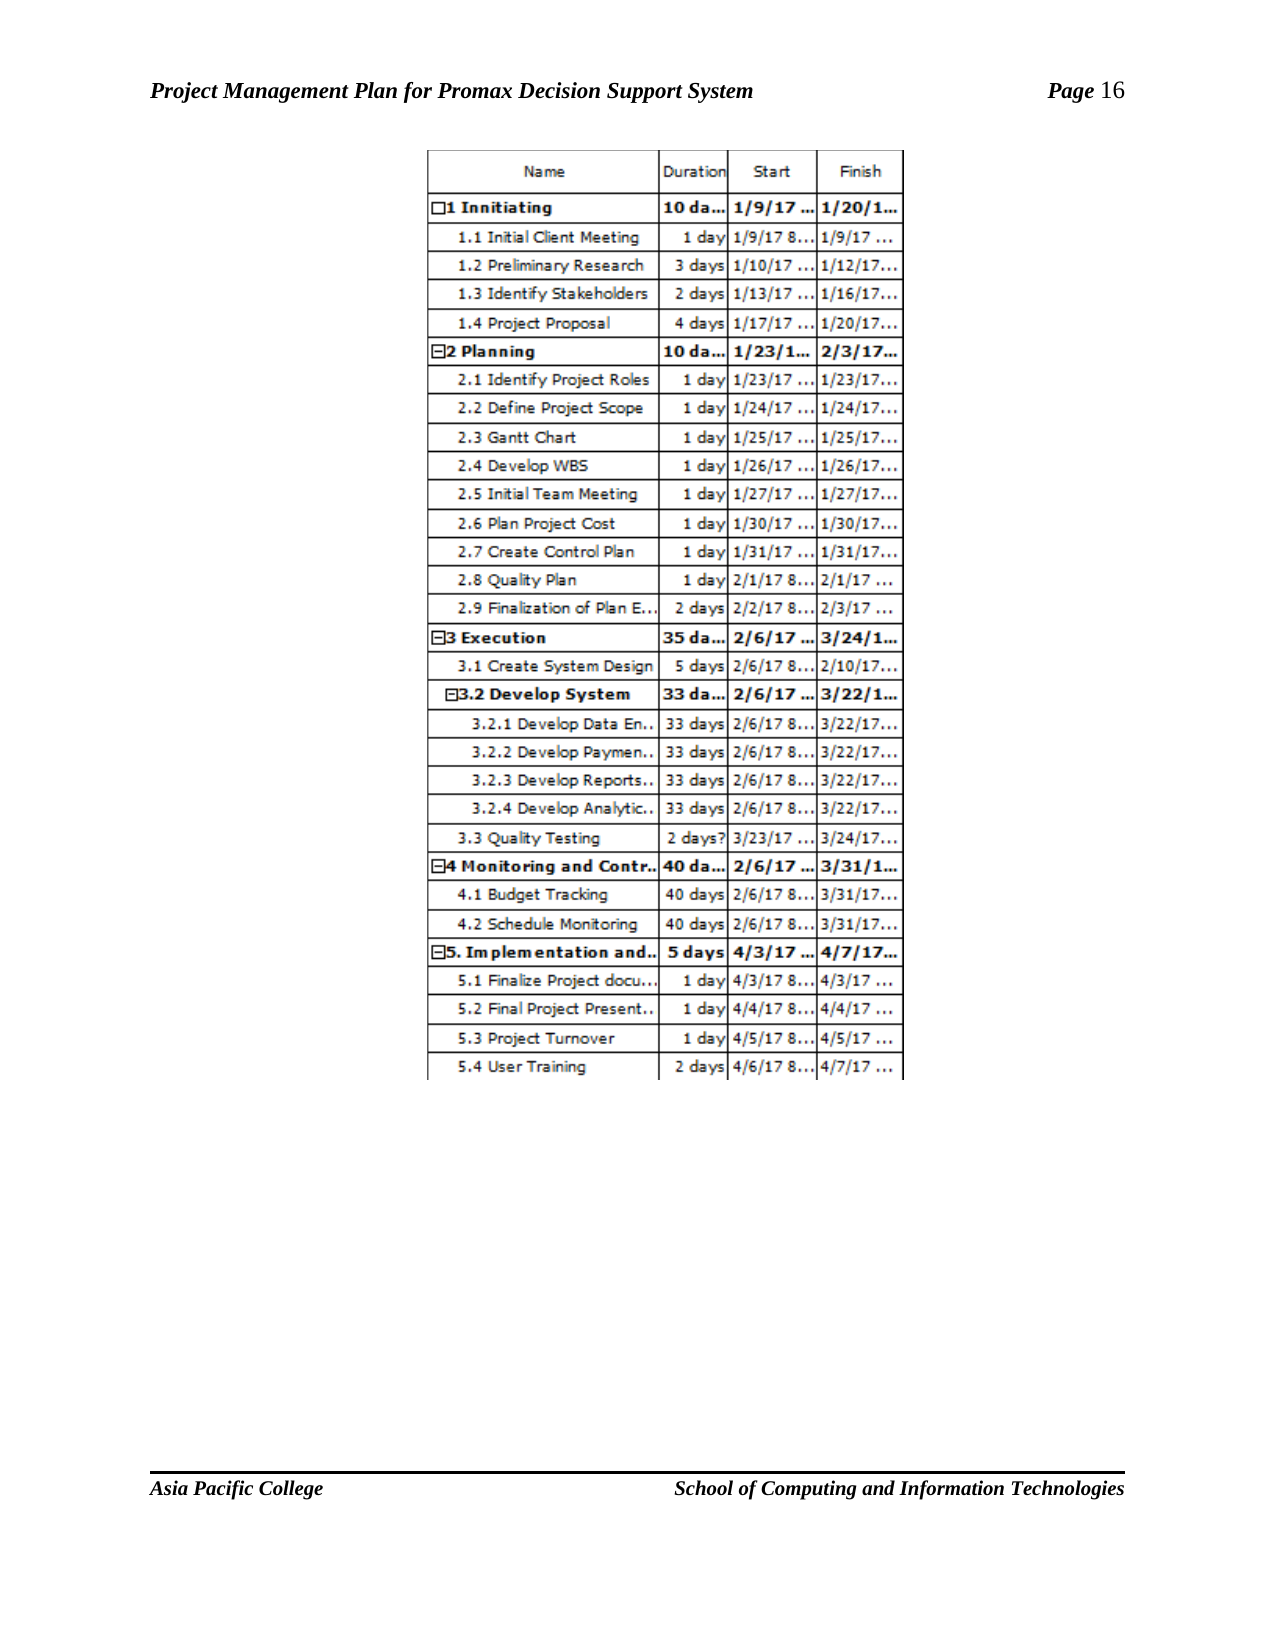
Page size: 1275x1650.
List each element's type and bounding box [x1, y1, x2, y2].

picture [427, 150, 904, 1080]
